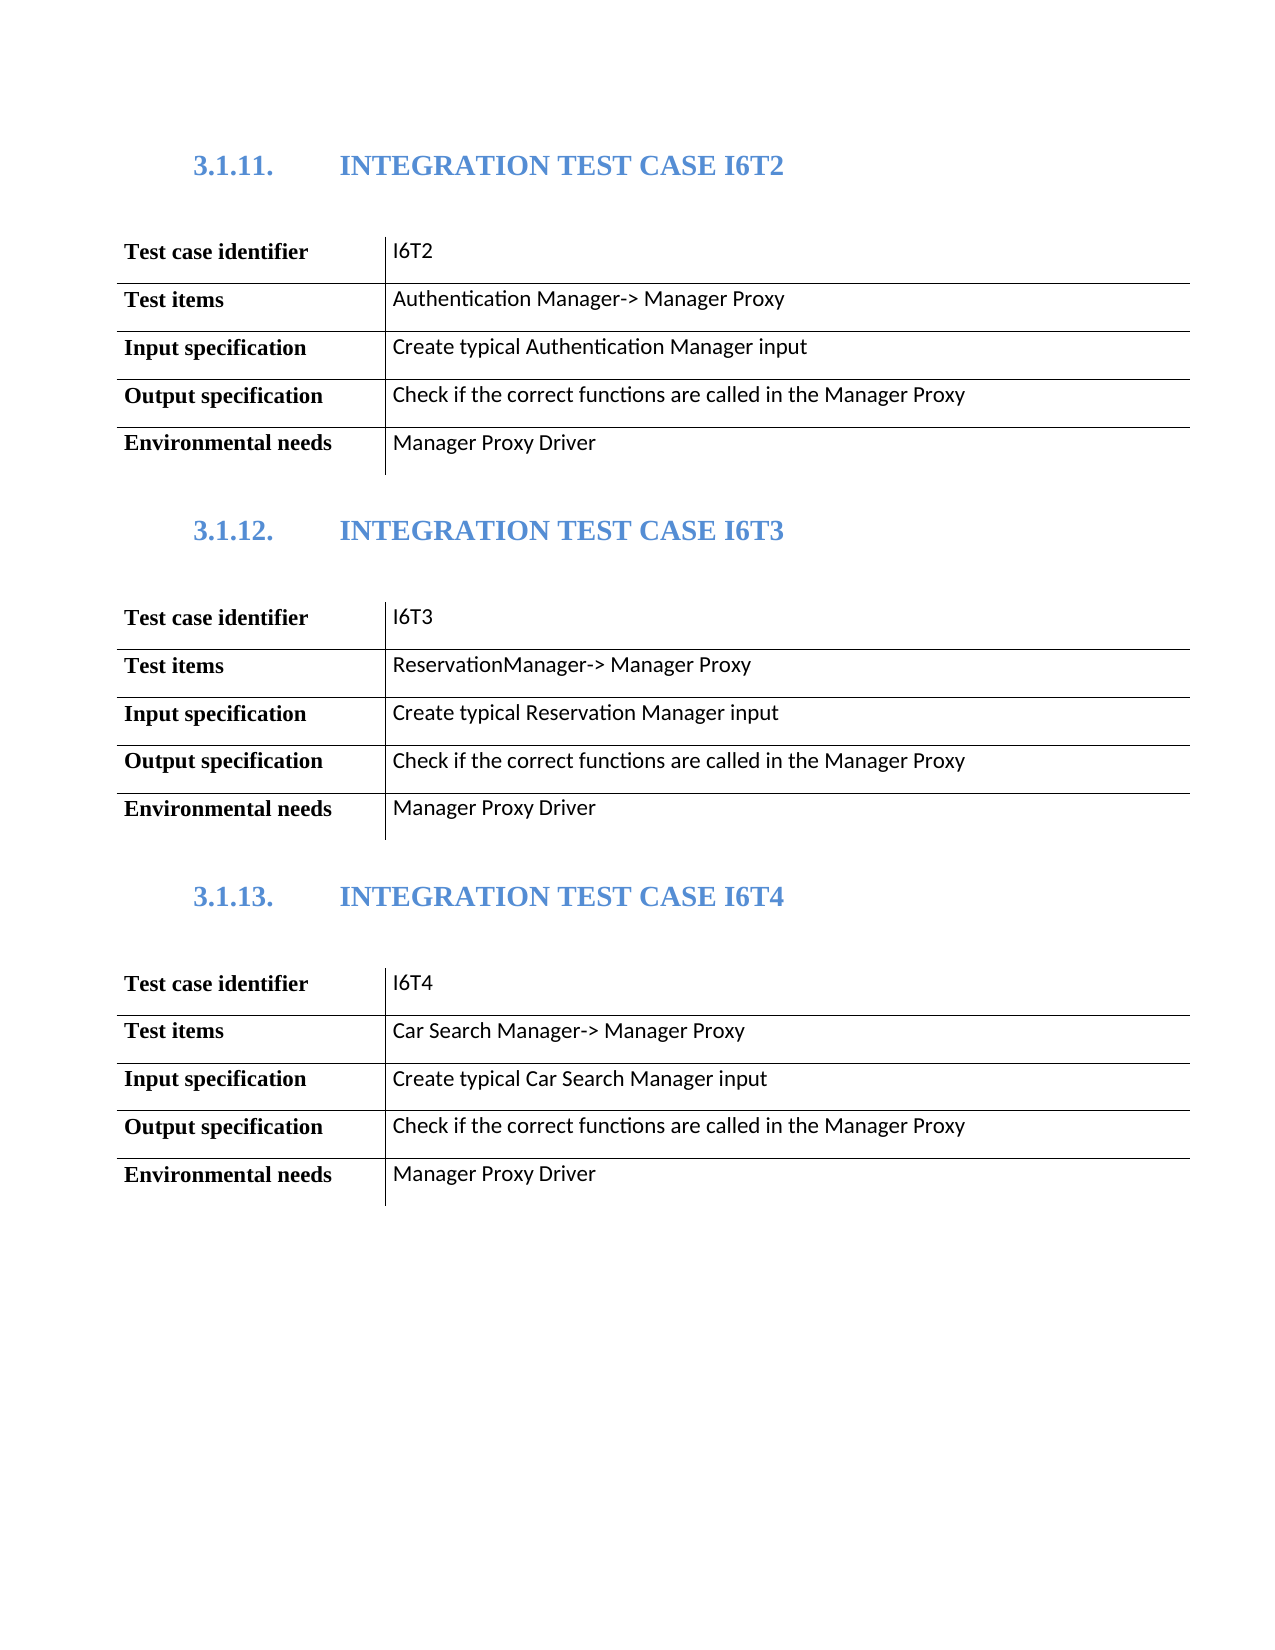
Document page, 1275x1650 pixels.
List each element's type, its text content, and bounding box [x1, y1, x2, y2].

table_cell Environmental needs [117, 1159, 385, 1206]
table_cell Create typical Car Search Manager input [386, 1064, 1189, 1110]
table_cell Test items [117, 1016, 385, 1063]
table_header I6T3 [386, 602, 1189, 649]
table_header I6T2 [386, 237, 1189, 283]
table_cell Input specification [117, 332, 385, 379]
table_cell Test items [117, 650, 385, 697]
table_header Test case identifier [117, 602, 385, 649]
table_cell Create typical Authentication Manager input [386, 332, 1189, 379]
table_cell Output specification [117, 746, 385, 792]
table_cell Manager Proxy Driver [386, 1159, 1189, 1206]
table_cell Create typical Reservation Manager input [386, 698, 1189, 745]
table_cell Test items [117, 284, 385, 331]
table_cell Manager Proxy Driver [386, 428, 1189, 474]
table_cell Input specification [117, 698, 385, 745]
list INTEGRATION TEST CASE I6T3 [193, 513, 1157, 547]
table_cell Input specification [117, 1064, 385, 1110]
table_cell Environmental needs [117, 794, 385, 840]
list INTEGRATION TEST CASE I6T2 [193, 148, 1157, 181]
table_cell Output specification [117, 1111, 385, 1158]
table_cell Environmental needs [117, 428, 385, 474]
table_cell Check if the correct functions are called in the Manager Proxy [386, 380, 1189, 427]
table_cell Check if the correct functions are called in the Manager Proxy [386, 1111, 1189, 1158]
table_cell Check if the correct functions are called in the Manager Proxy [386, 746, 1189, 792]
table_cell ReservationManager-> Manager Proxy [386, 650, 1189, 697]
list INTEGRATION TEST CASE I6T4 [193, 879, 1157, 913]
table_cell Car Search Manager-> Manager Proxy [386, 1016, 1189, 1063]
table_header Test case identifier [117, 237, 385, 283]
table_header I6T4 [386, 968, 1189, 1015]
table_cell Manager Proxy Driver [386, 794, 1189, 840]
table_cell Output specification [117, 380, 385, 427]
table_header Test case identifier [117, 968, 385, 1015]
table_cell Authentication Manager-> Manager Proxy [386, 284, 1189, 331]
